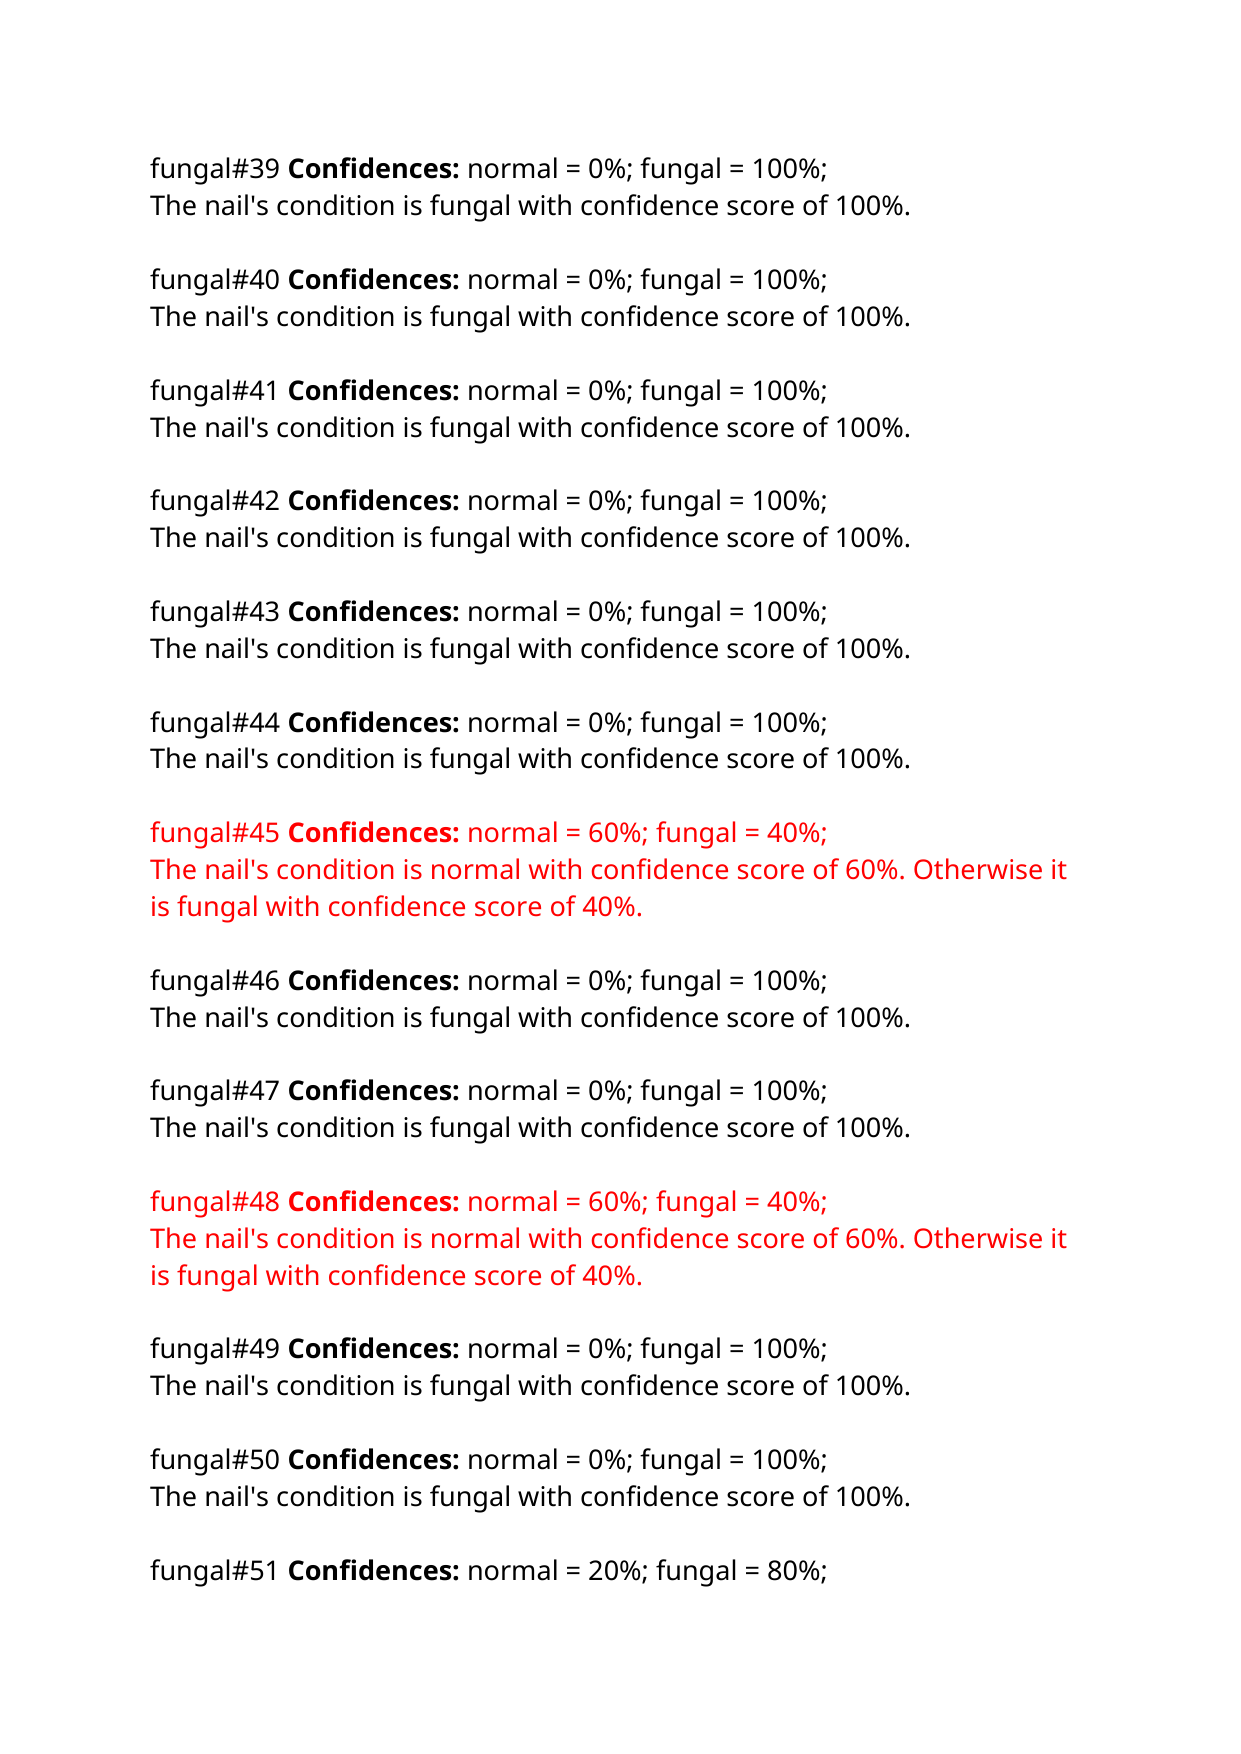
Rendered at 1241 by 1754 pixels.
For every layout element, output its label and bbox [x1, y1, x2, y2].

text [150, 150, 1090, 1588]
